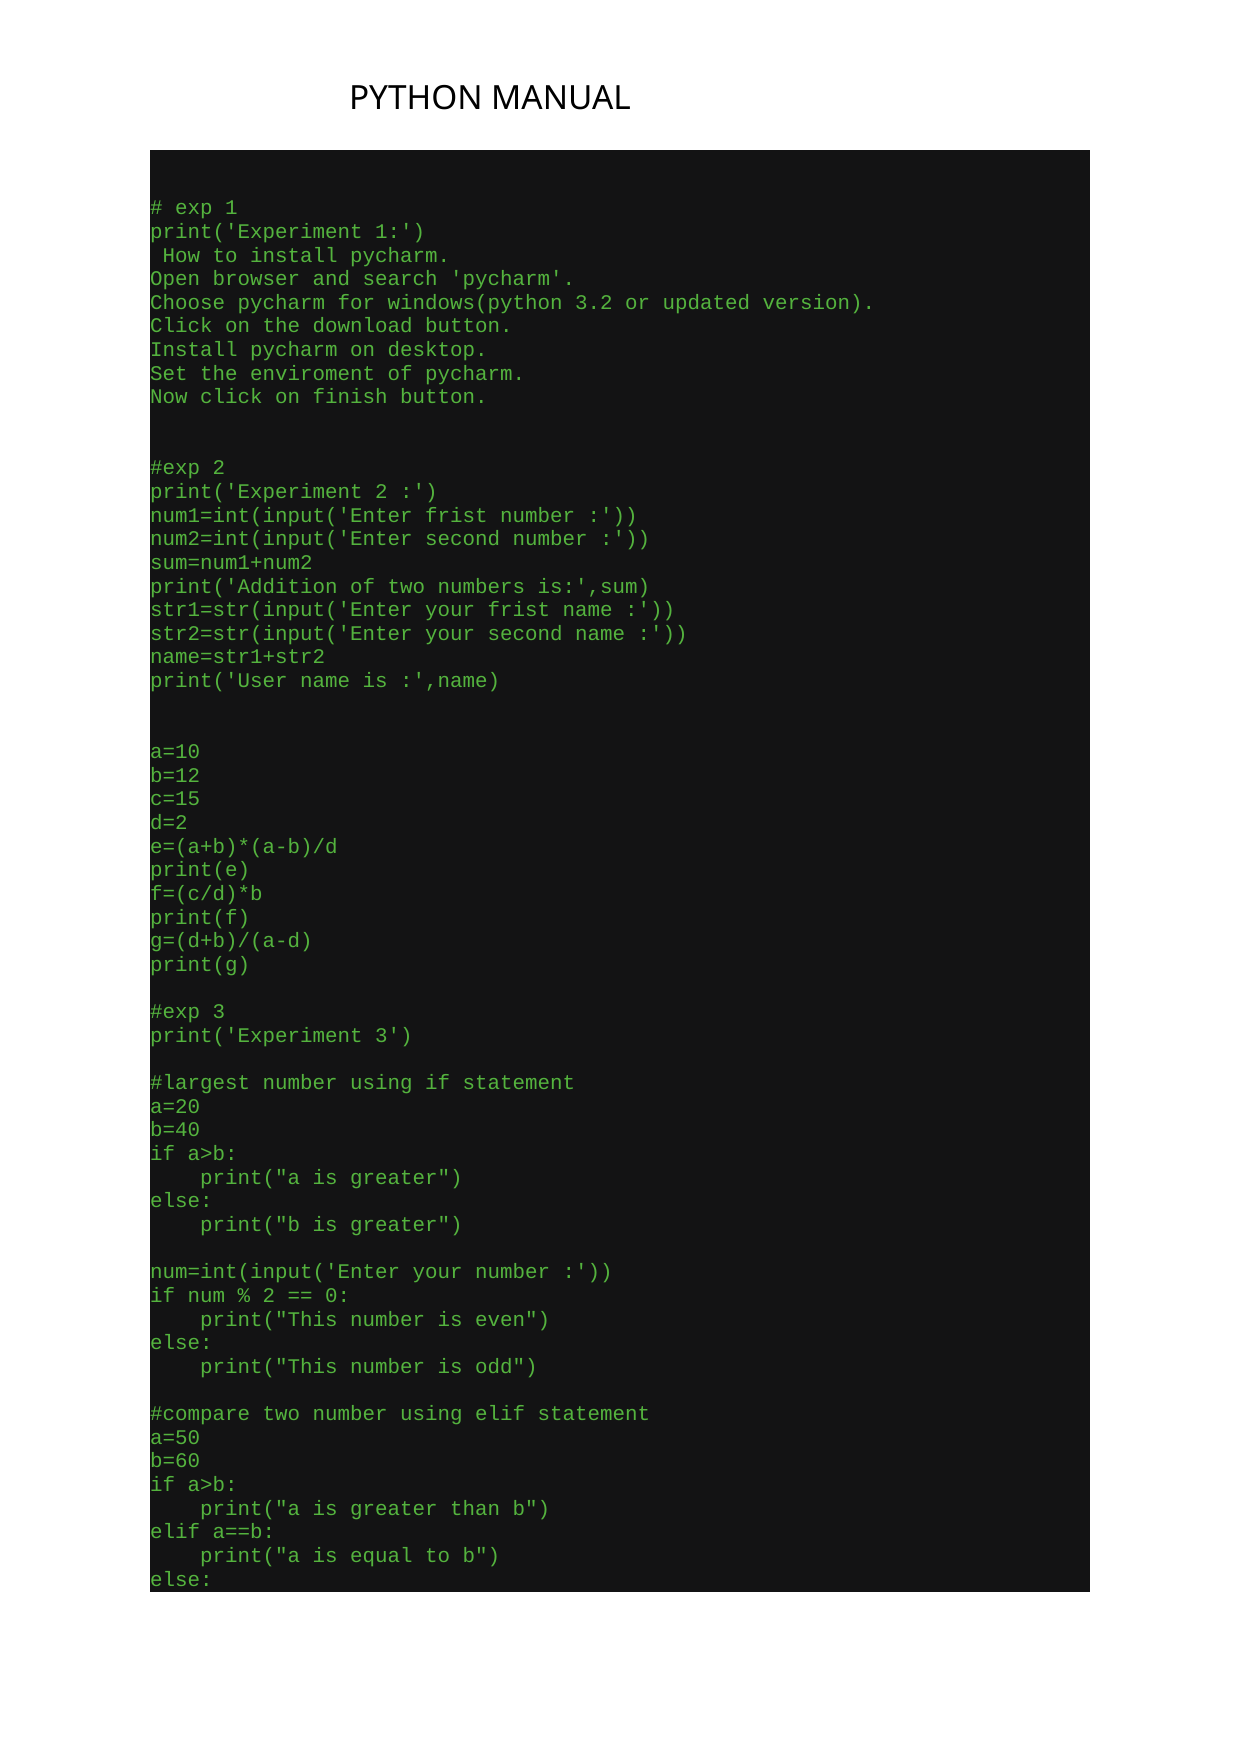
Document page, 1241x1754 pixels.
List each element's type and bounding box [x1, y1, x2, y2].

text [150, 174, 1090, 1592]
